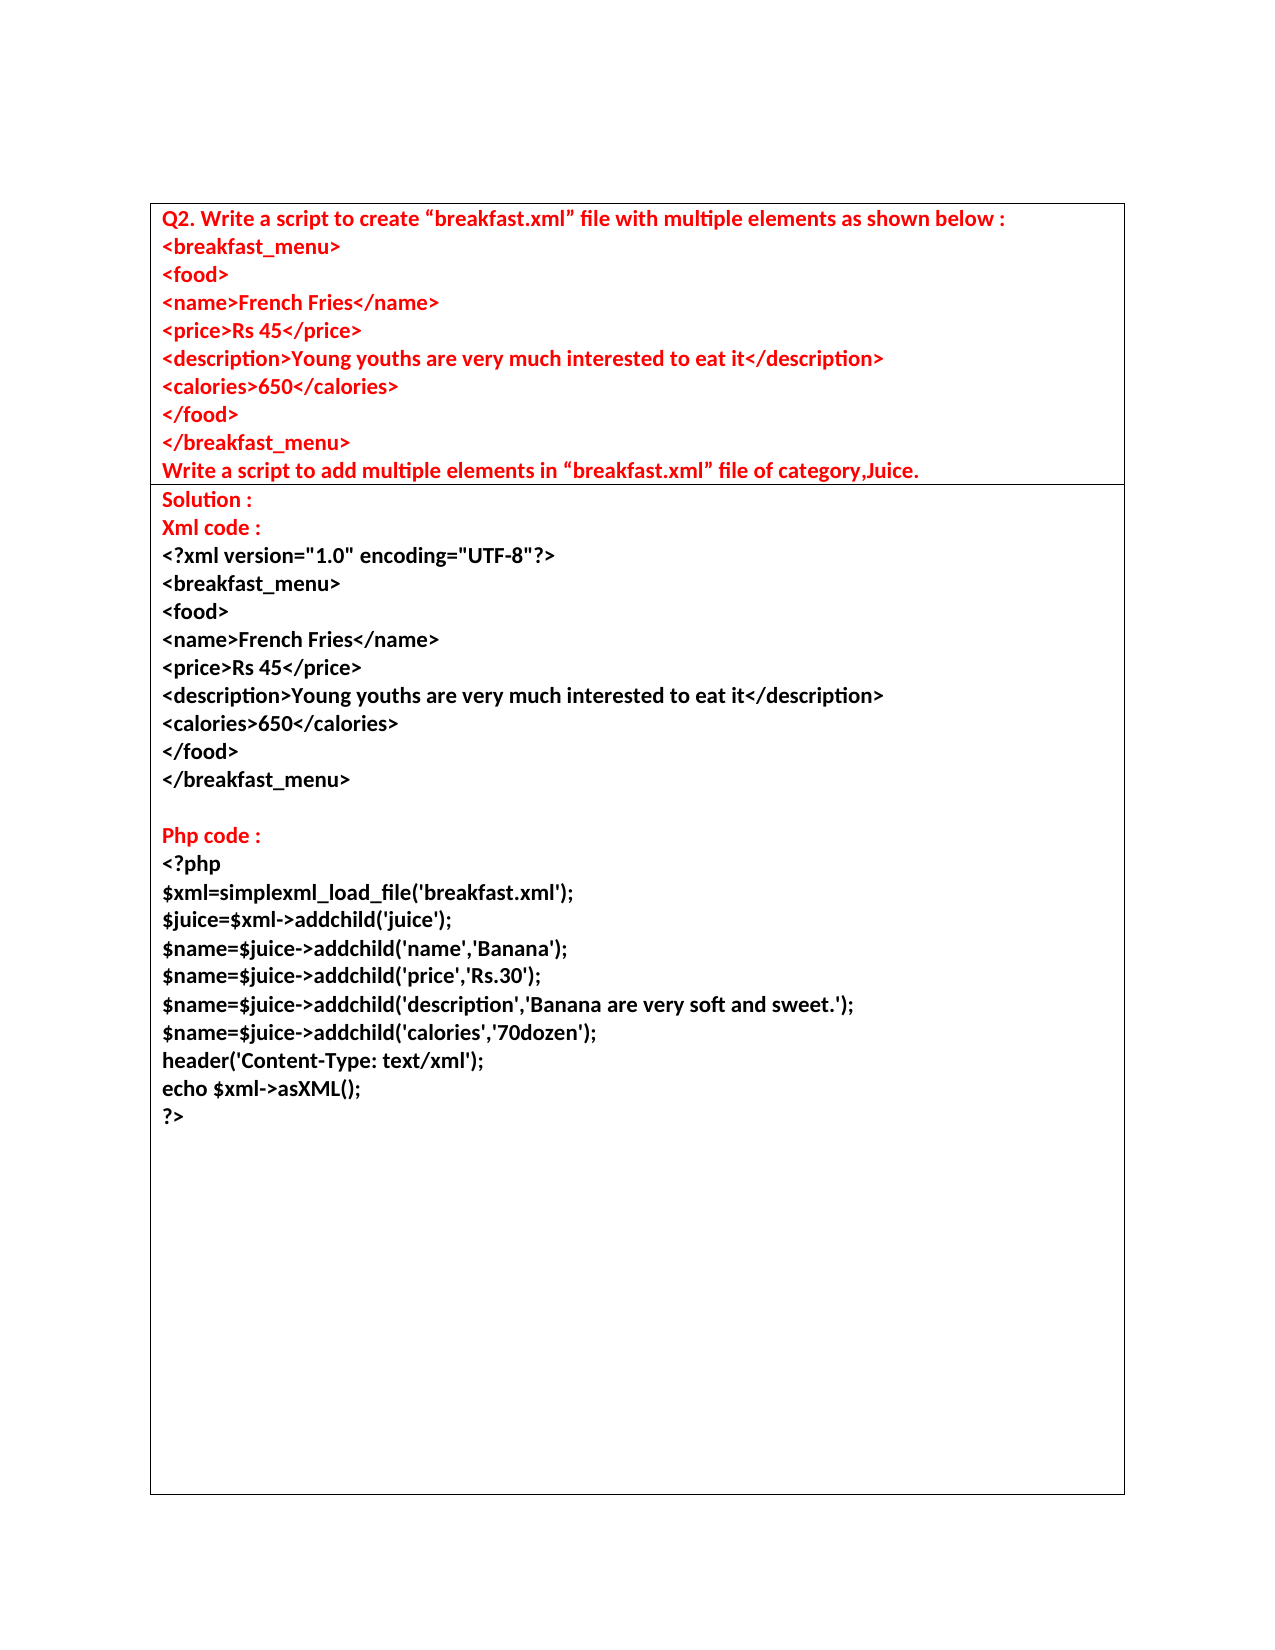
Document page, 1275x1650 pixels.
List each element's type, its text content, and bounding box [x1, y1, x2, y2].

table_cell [151, 485, 1124, 1494]
table_header Q2. Write a script to create “breakfast.xml” file with multiple elements as shown below : <breakfast_menu> <food> <name>French Fries</name> <price>Rs 45</price> <description>Young youths are very much interested to eat it</description> <calories>650</calories> </food> </breakfast_menu> Write a script to add multiple elements in “breakfast.xml” file of category,Juice. [151, 204, 1124, 484]
